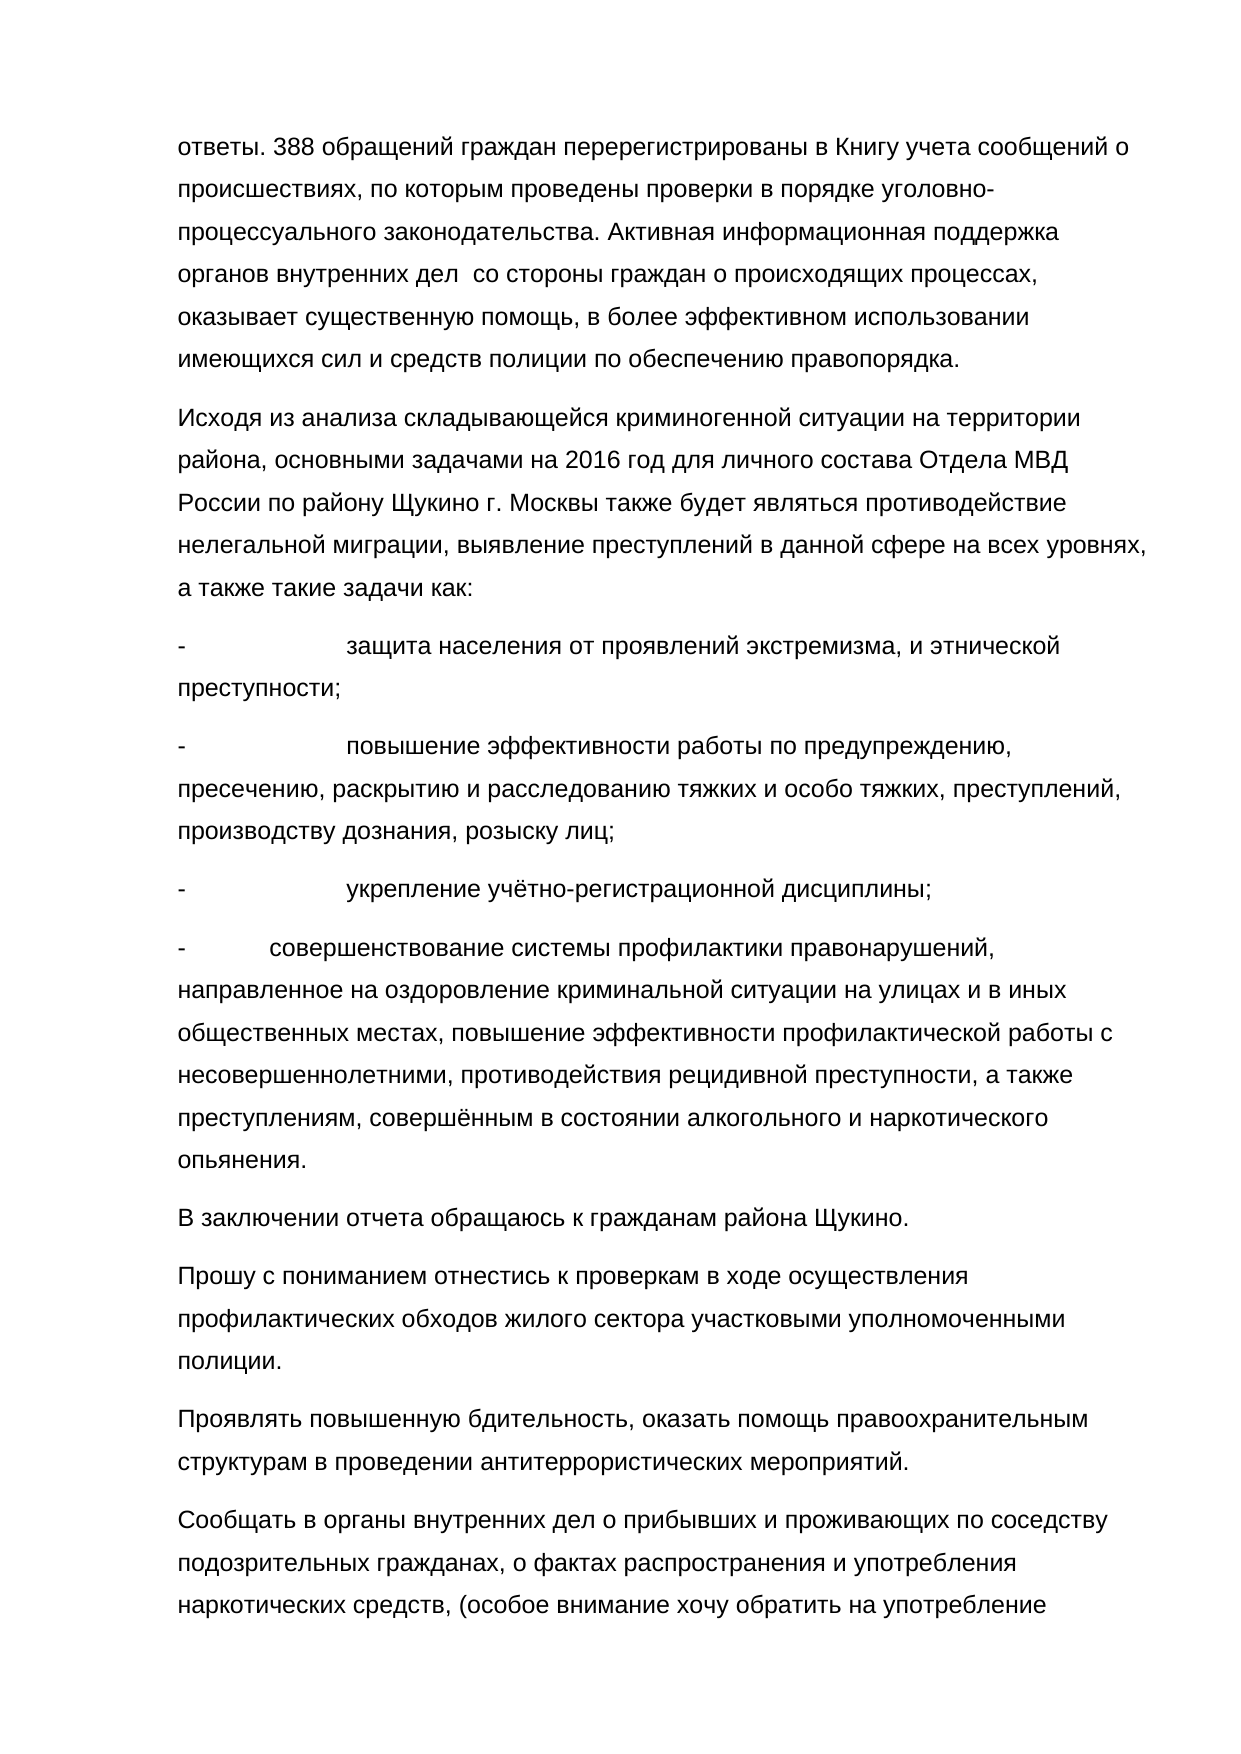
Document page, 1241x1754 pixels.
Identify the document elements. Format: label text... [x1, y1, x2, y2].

text Прошу с пониманием отнестись к проверкам в ходе осуществления профилактических обходов жилого сектора участковыми уполномоченными полиции. [177, 1247, 1152, 1375]
text Исходя из анализа складывающейся криминогенной ситуации на территории района, основными задачами на 2016 год для личного состава Отдела МВД России по району Щукино г. Москвы также будет являться противодействие нелегальной миграции, выявление преступлений в данной сфере на всех уровнях, а также такие задачи как: [177, 389, 1152, 601]
text Проявлять повышенную бдительность, оказать помощь правоохранительным структурам в проведении антитеррористических мероприятий. [177, 1391, 1152, 1476]
text - повышение эффективности работы по предупреждению, пресечению, раскрытию и расследованию тяжких и особо тяжких, преступлений, производству дознания, розыску лиц; [177, 717, 1152, 845]
text - защита населения от проявлений экстремизма, и этнической преступности; [177, 617, 1152, 702]
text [177, 118, 1152, 373]
text - совершенствование системы профилактики правонарушений, направленное на оздоровление криминальной ситуации на улицах и в иных общественных местах, повышение эффективности профилактической работы с несовершеннолетними, противодействия рецидивной преступности, а также преступлениям, совершённым в состоянии алкогольного и наркотического опьянения. [177, 919, 1152, 1174]
text - укрепление учётно-регистрационной дисциплины; [177, 861, 1152, 903]
text В заключении отчета обращаюсь к гражданам района Щукино. [177, 1189, 1152, 1232]
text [177, 1491, 1152, 1619]
